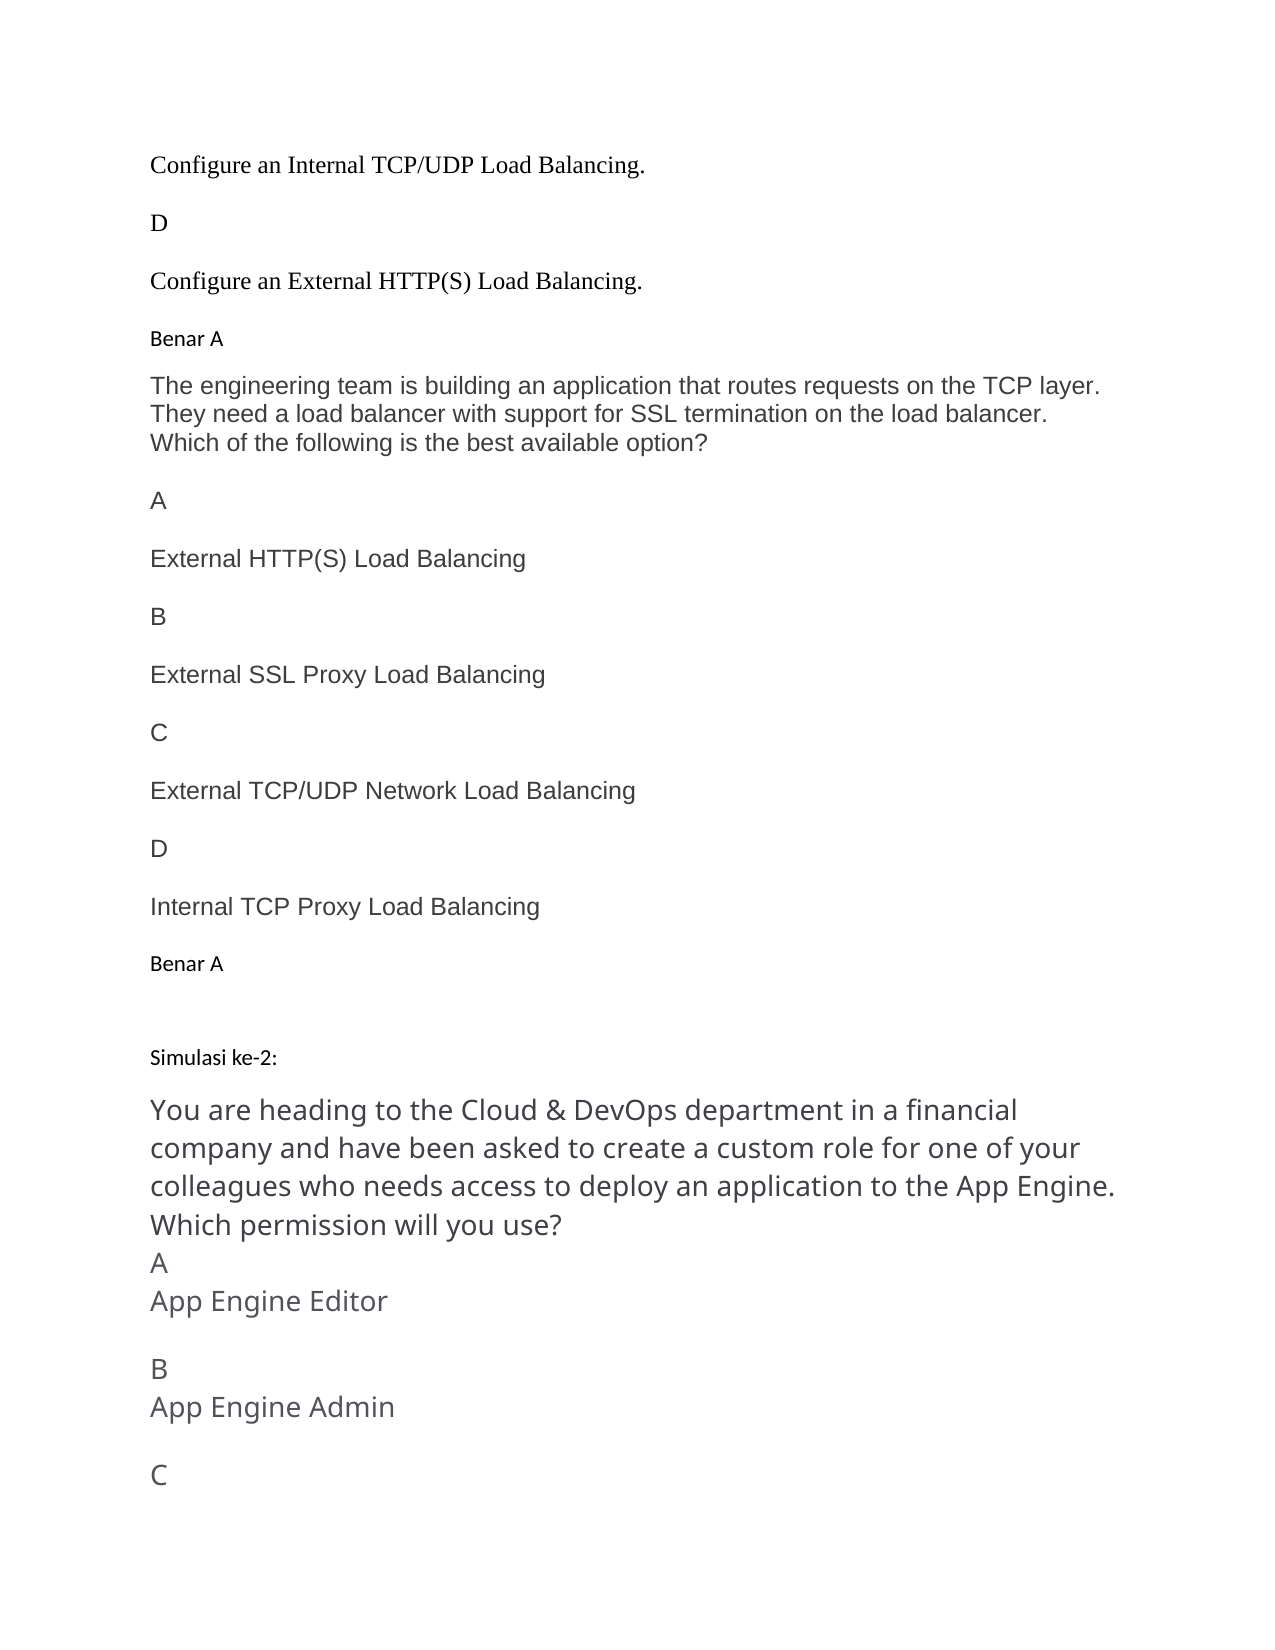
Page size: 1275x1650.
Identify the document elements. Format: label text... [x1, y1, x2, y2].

text Benar A [150, 949, 1125, 977]
text App Engine Editor [150, 1282, 1125, 1320]
text Benar A [150, 324, 1125, 352]
text Simulasi ke-2: [150, 1043, 1125, 1071]
text Internal TCP Proxy Load Balancing [150, 891, 1125, 920]
text External TCP/UDP Network Load Balancing [150, 776, 1125, 804]
text D [150, 208, 1125, 237]
text Configure an Internal TCP/UDP Load Balancing. [150, 150, 1125, 179]
text A [150, 1243, 1125, 1282]
text You are heading to the Cloud & DevOps department in a financial company and have been asked to create a custom role for one of your colleagues who needs access to deploy an application to the App Engine. Which permission will you use? [150, 1090, 1125, 1243]
text External SSL Proxy Load Balancing [150, 660, 1125, 688]
text B [150, 1349, 1125, 1387]
text A [150, 486, 1125, 515]
text App Engine Admin [150, 1387, 1125, 1426]
text C [150, 1455, 1125, 1493]
text External HTTP(S) Load Balancing [150, 544, 1125, 573]
text The engineering team is building an application that routes requests on the TCP layer. They need a load balancer with support for SSL termination on the load balancer. Which of the following is the best available option? [150, 371, 1125, 457]
text Configure an External HTTP(S) Load Balancing. [150, 266, 1125, 294]
text D [150, 833, 1125, 862]
text B [150, 602, 1125, 631]
text C [150, 718, 1125, 746]
